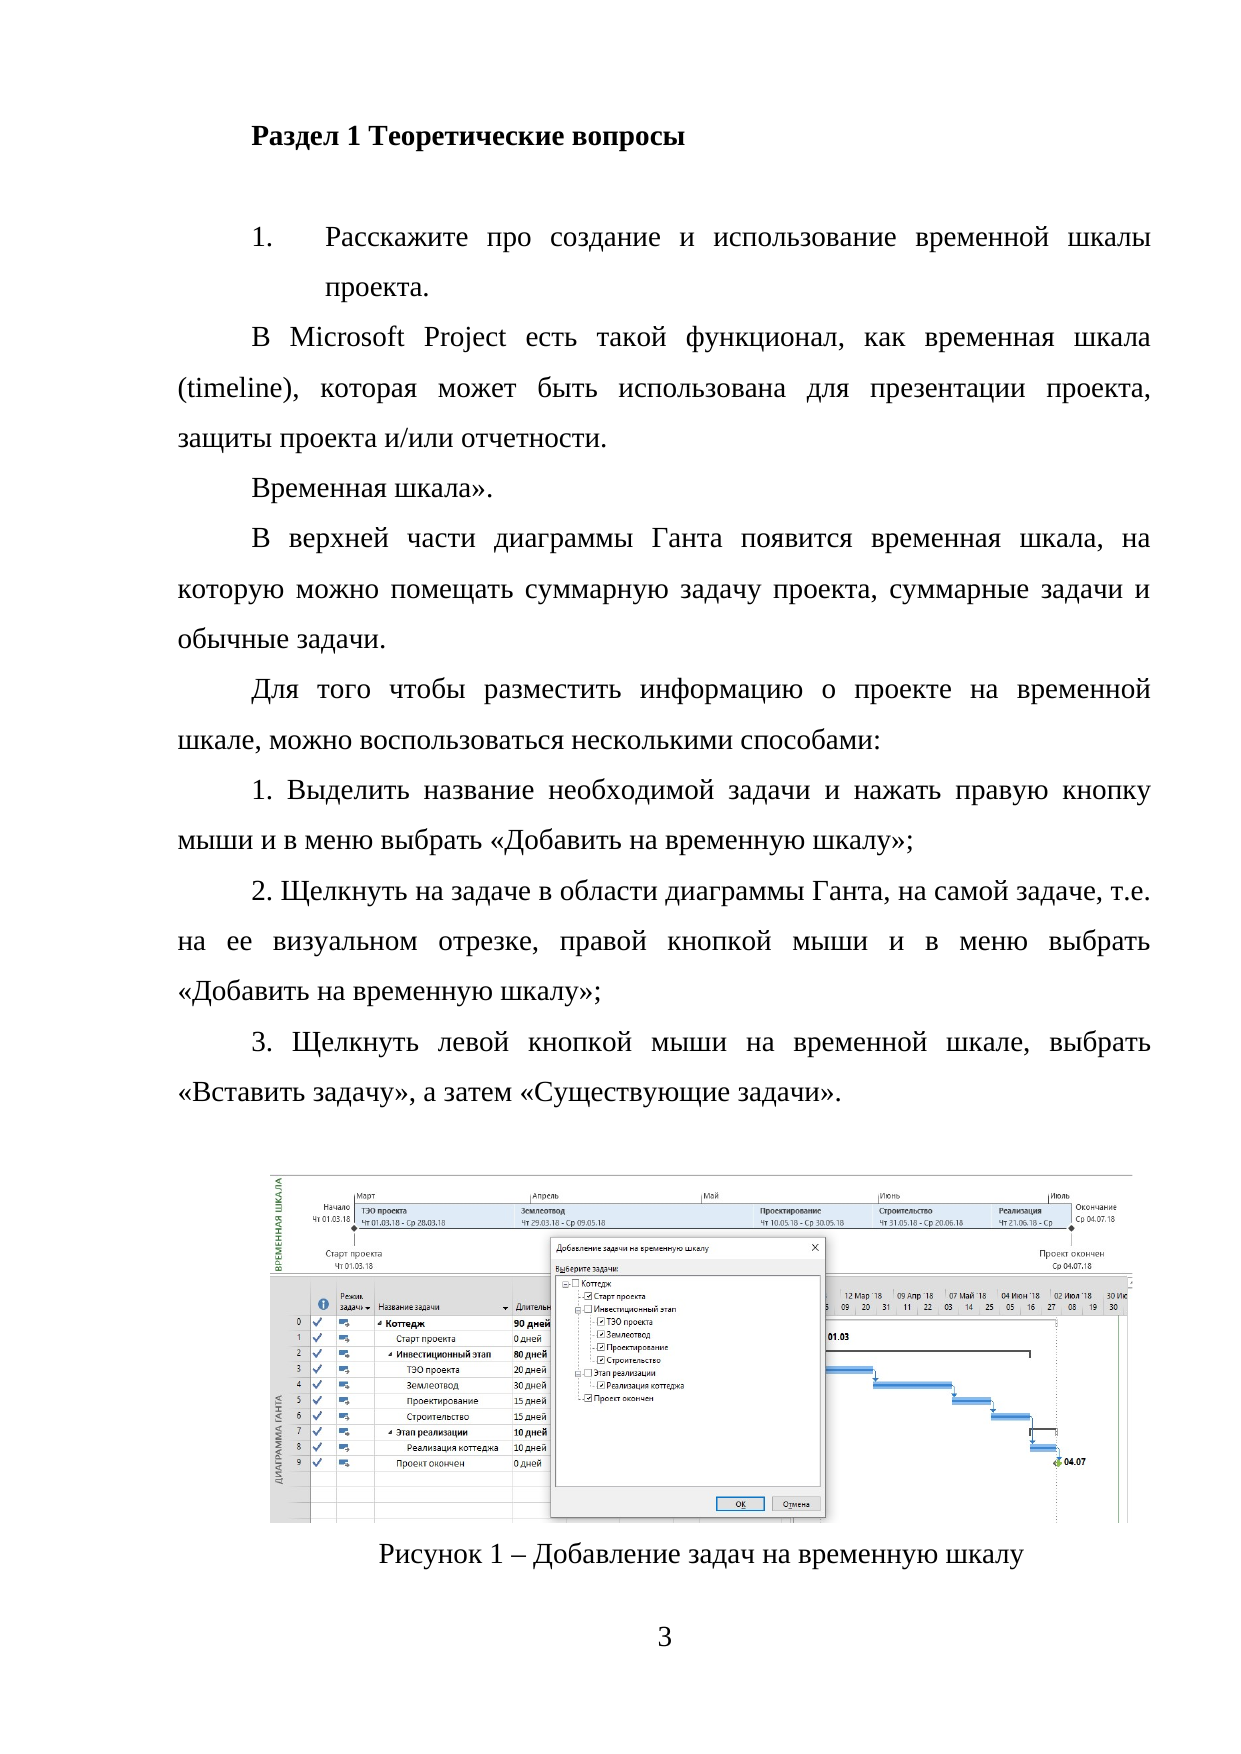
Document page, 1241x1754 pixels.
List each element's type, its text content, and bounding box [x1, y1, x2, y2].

picture [270, 1174, 1133, 1523]
text Для того чтобы разместить информацию о проекте на временной шкале, можно воспользоваться несколькими способами: [177, 672, 1152, 755]
text 3. Щелкнуть левой кнопкой мыши на временной шкале, выбрать «Вставить задачу», а затем «Существующие задачи». [177, 1024, 1152, 1108]
text В Microsoft Project есть такой функционал, как временная шкала (timeline), которая может быть использована для презентации проекта, защиты проекта и/или отчетности. [177, 319, 1152, 453]
text 2. Щелкнуть на задаче в области диаграммы Ганта, на самой задаче, т.е. на ее визуальном отрезке, правой кнопкой мыши и в меню выбрать «Добавить на временную шкалу»; [177, 873, 1152, 1007]
text 1. Выделить название необходимой задачи и нажать правую кнопку мыши и в меню выбрать «Добавить на временную шкалу»; [177, 772, 1152, 856]
text Рисунок 1 – Добавление задач на временную шкалу [177, 1537, 1152, 1570]
text Раздел 1 Теоретические вопросы [177, 118, 1152, 152]
list Расскажите про создание и использование временной шкалы проекта. [251, 219, 1152, 303]
text Временная шкала». [177, 470, 1152, 504]
text В верхней части диаграммы Ганта появится временная шкала, на которую можно помещать суммарную задачу проекта, суммарные задачи и обычные задачи. [177, 521, 1152, 655]
